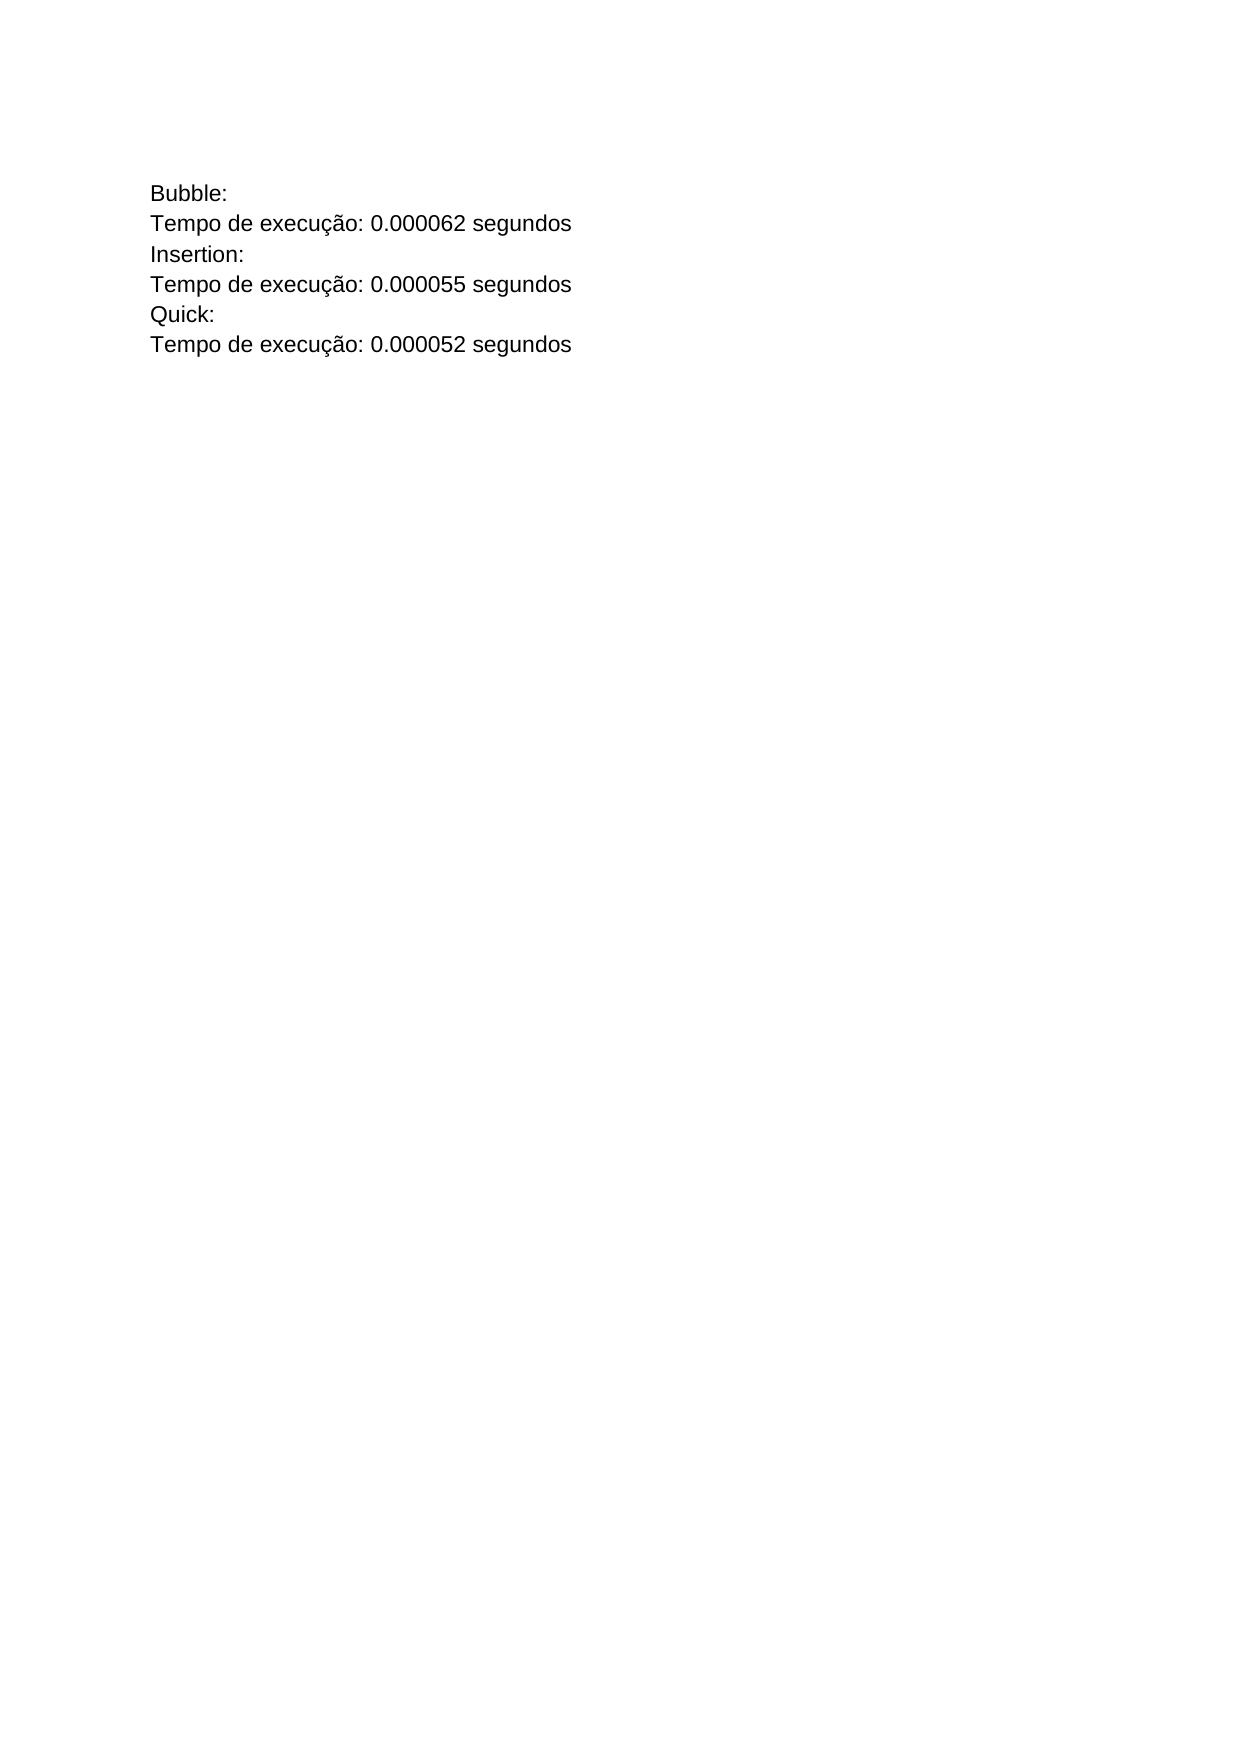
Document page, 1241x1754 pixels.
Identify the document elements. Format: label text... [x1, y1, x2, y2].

text Tempo de execução: 0.000052 segundos [150, 331, 1090, 358]
text Tempo de execução: 0.000055 segundos [150, 271, 1090, 297]
text Insertion: [150, 241, 1090, 267]
text Tempo de execução: 0.000062 segundos [150, 210, 1090, 237]
text Quick: [150, 301, 1090, 327]
text Bubble: [150, 180, 1090, 207]
